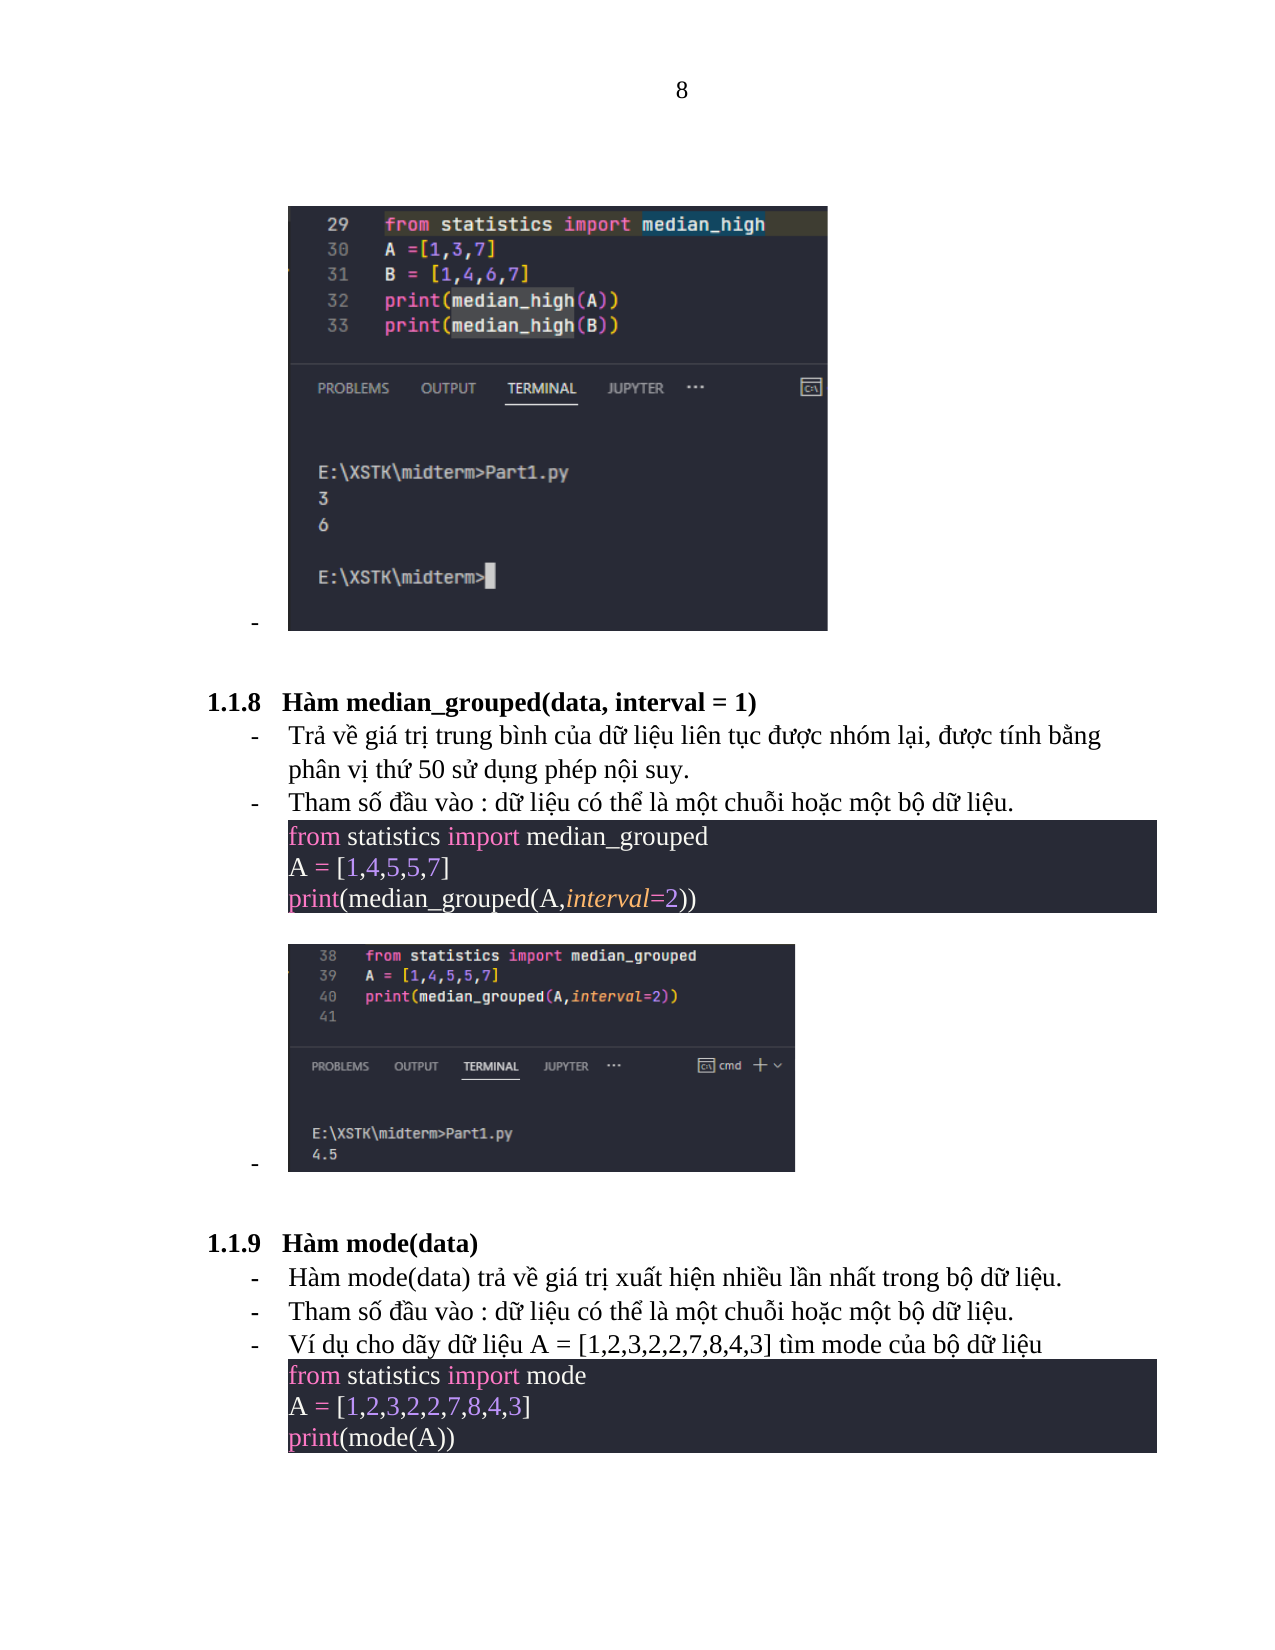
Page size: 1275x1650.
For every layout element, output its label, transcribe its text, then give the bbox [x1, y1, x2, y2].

list print(mode(A)) [288, 1422, 1157, 1453]
list A = [1,2,3,2,2,7,8,4,3] [288, 1390, 1157, 1422]
list Hàm mode(data) trả về giá trị xuất hiện nhiều lần nhất trong bộ dữ liệu. [251, 1261, 1157, 1292]
list Hàm median_grouped(data, interval = 1) [207, 686, 1157, 717]
picture [288, 206, 828, 631]
list from statistics import median_grouped [288, 820, 1157, 851]
list Tham số đầu vào : dữ liệu có thể là một chuỗi hoặc một bộ dữ liệu. [251, 1294, 1157, 1326]
list Hàm mode(data) [207, 1227, 1157, 1259]
list A = [1,4,5,5,7] [288, 851, 1157, 882]
list Ví dụ cho dãy dữ liệu A = [1,2,3,2,2,7,8,4,3] tìm mode của bộ dữ liệu [251, 1328, 1157, 1359]
list from statistics import mode [288, 1359, 1157, 1390]
list print(median_grouped(A,interval=2)) [288, 882, 1157, 913]
list Tham số đầu vào : dữ liệu có thể là một chuỗi hoặc một bộ dữ liệu. [251, 786, 1157, 817]
picture [288, 944, 796, 1172]
list Trả về giá trị trung bình của dữ liệu liên tục được nhóm lại, được tính bằng phân vị thứ 50 sử dụng phép nội suy. [251, 719, 1157, 784]
